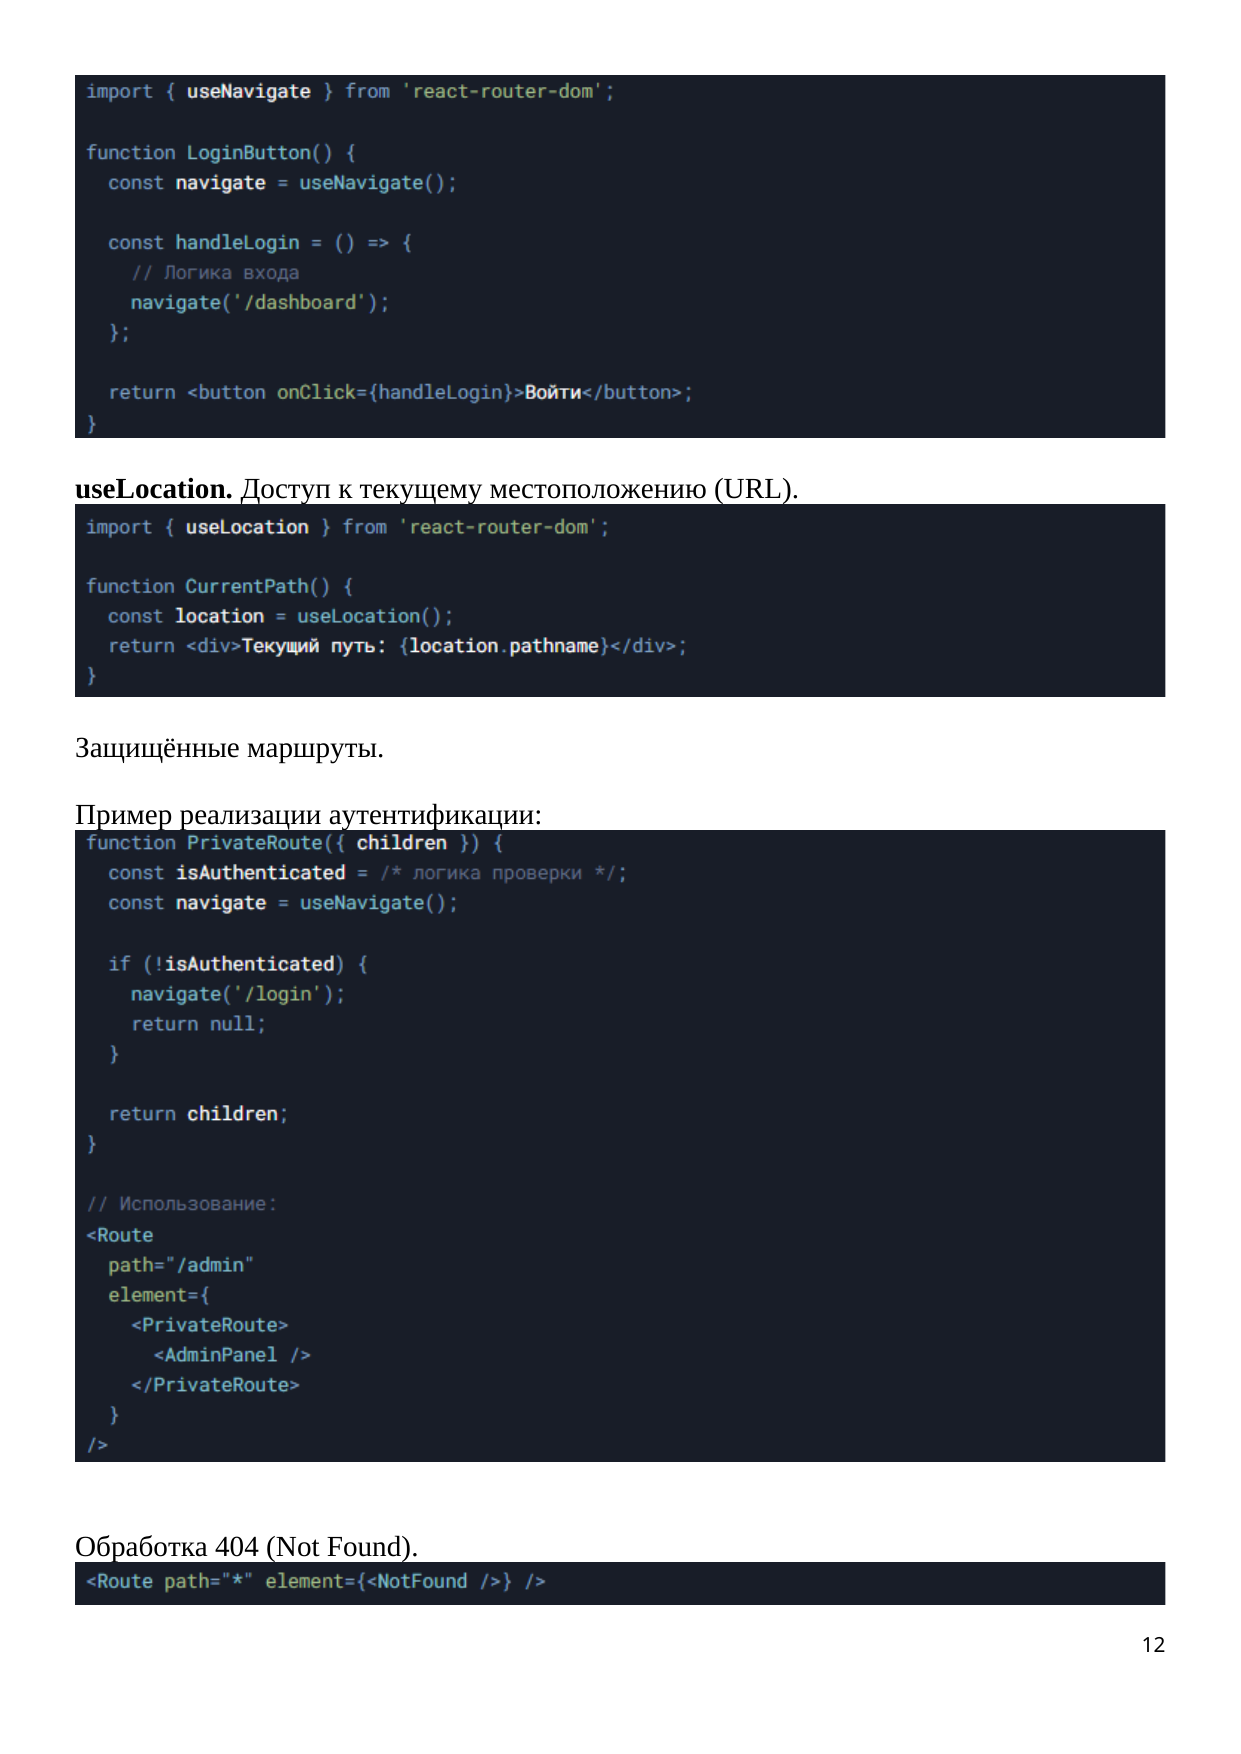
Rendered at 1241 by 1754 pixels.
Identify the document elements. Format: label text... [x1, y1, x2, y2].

text useLocation. Доступ к текущему местоположению (URL). [75, 471, 1165, 504]
text Обработка 404 (Not Found). [75, 1529, 1165, 1562]
picture [75, 75, 1166, 438]
picture [75, 830, 1166, 1462]
text Защищённые маршруты. [75, 730, 1165, 764]
picture [75, 504, 1166, 697]
text Пример реализации аутентификации: [75, 797, 1165, 830]
picture [75, 1562, 1166, 1605]
